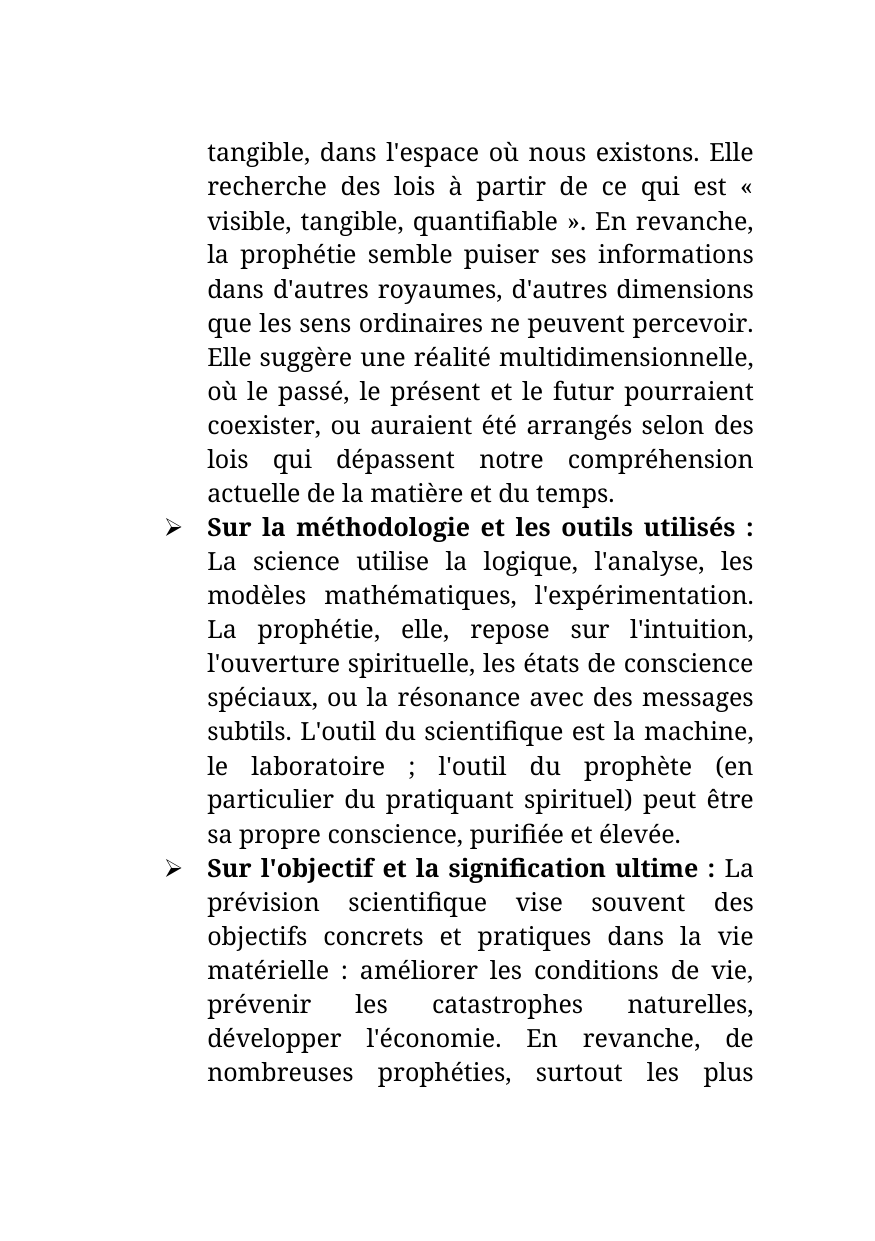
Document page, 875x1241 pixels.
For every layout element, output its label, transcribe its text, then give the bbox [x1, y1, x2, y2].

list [163, 850, 754, 1089]
list Sur la méthodologie et les outils utilisés : La science utilise la logique, l'analyse, les modèles mathématiques, l'expérimentation. La prophétie, elle, repose sur l'intuition, l'ouverture spirituelle, les états de conscience spéciaux, ou la résonance avec des messages subtils. L'outil du scientifique est la machine, le laboratoire ; l'outil du prophète (en particulier du pratiquant spirituel) peut être sa propre conscience, purifiée et élevée. [163, 510, 754, 850]
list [163, 135, 754, 510]
